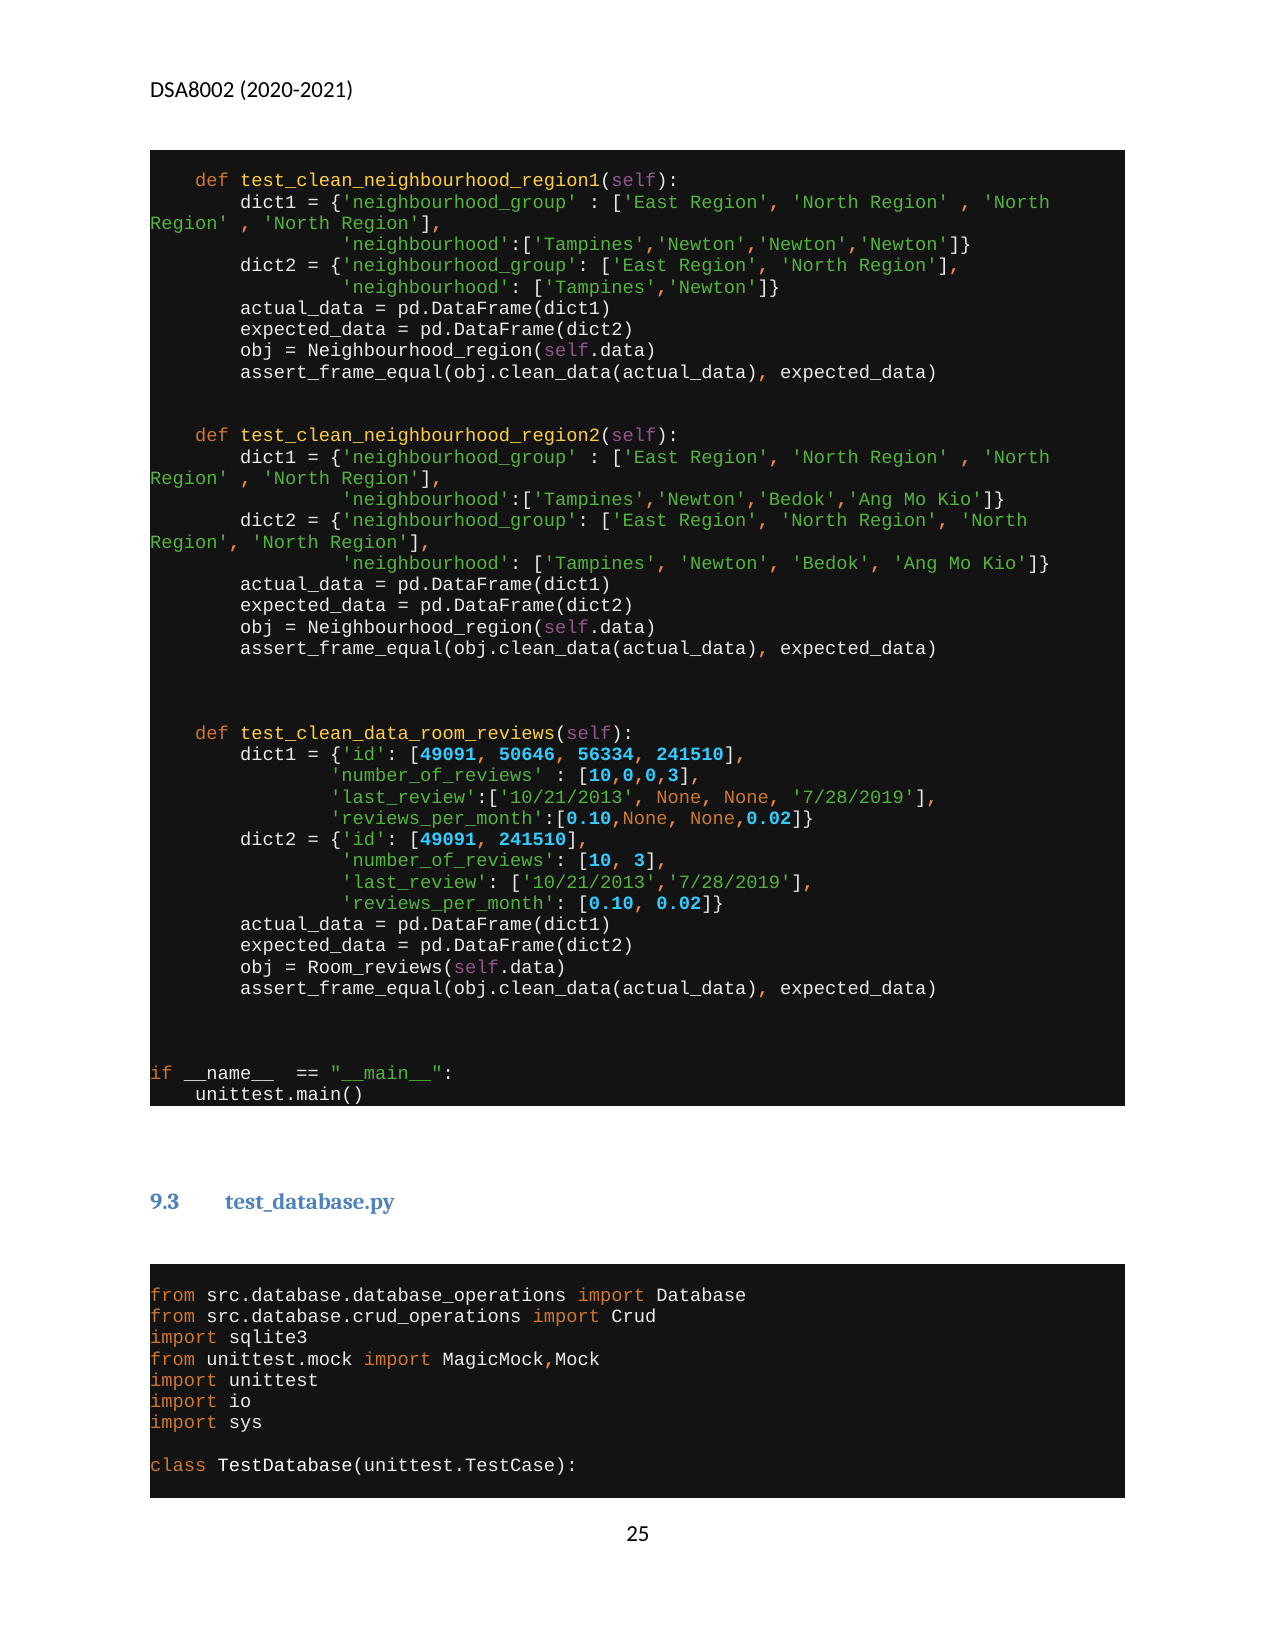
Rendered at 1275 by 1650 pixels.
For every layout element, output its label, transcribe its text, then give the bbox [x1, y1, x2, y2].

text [150, 1264, 1125, 1498]
subtitle test_database.py [150, 1189, 1125, 1215]
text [150, 150, 1125, 1106]
